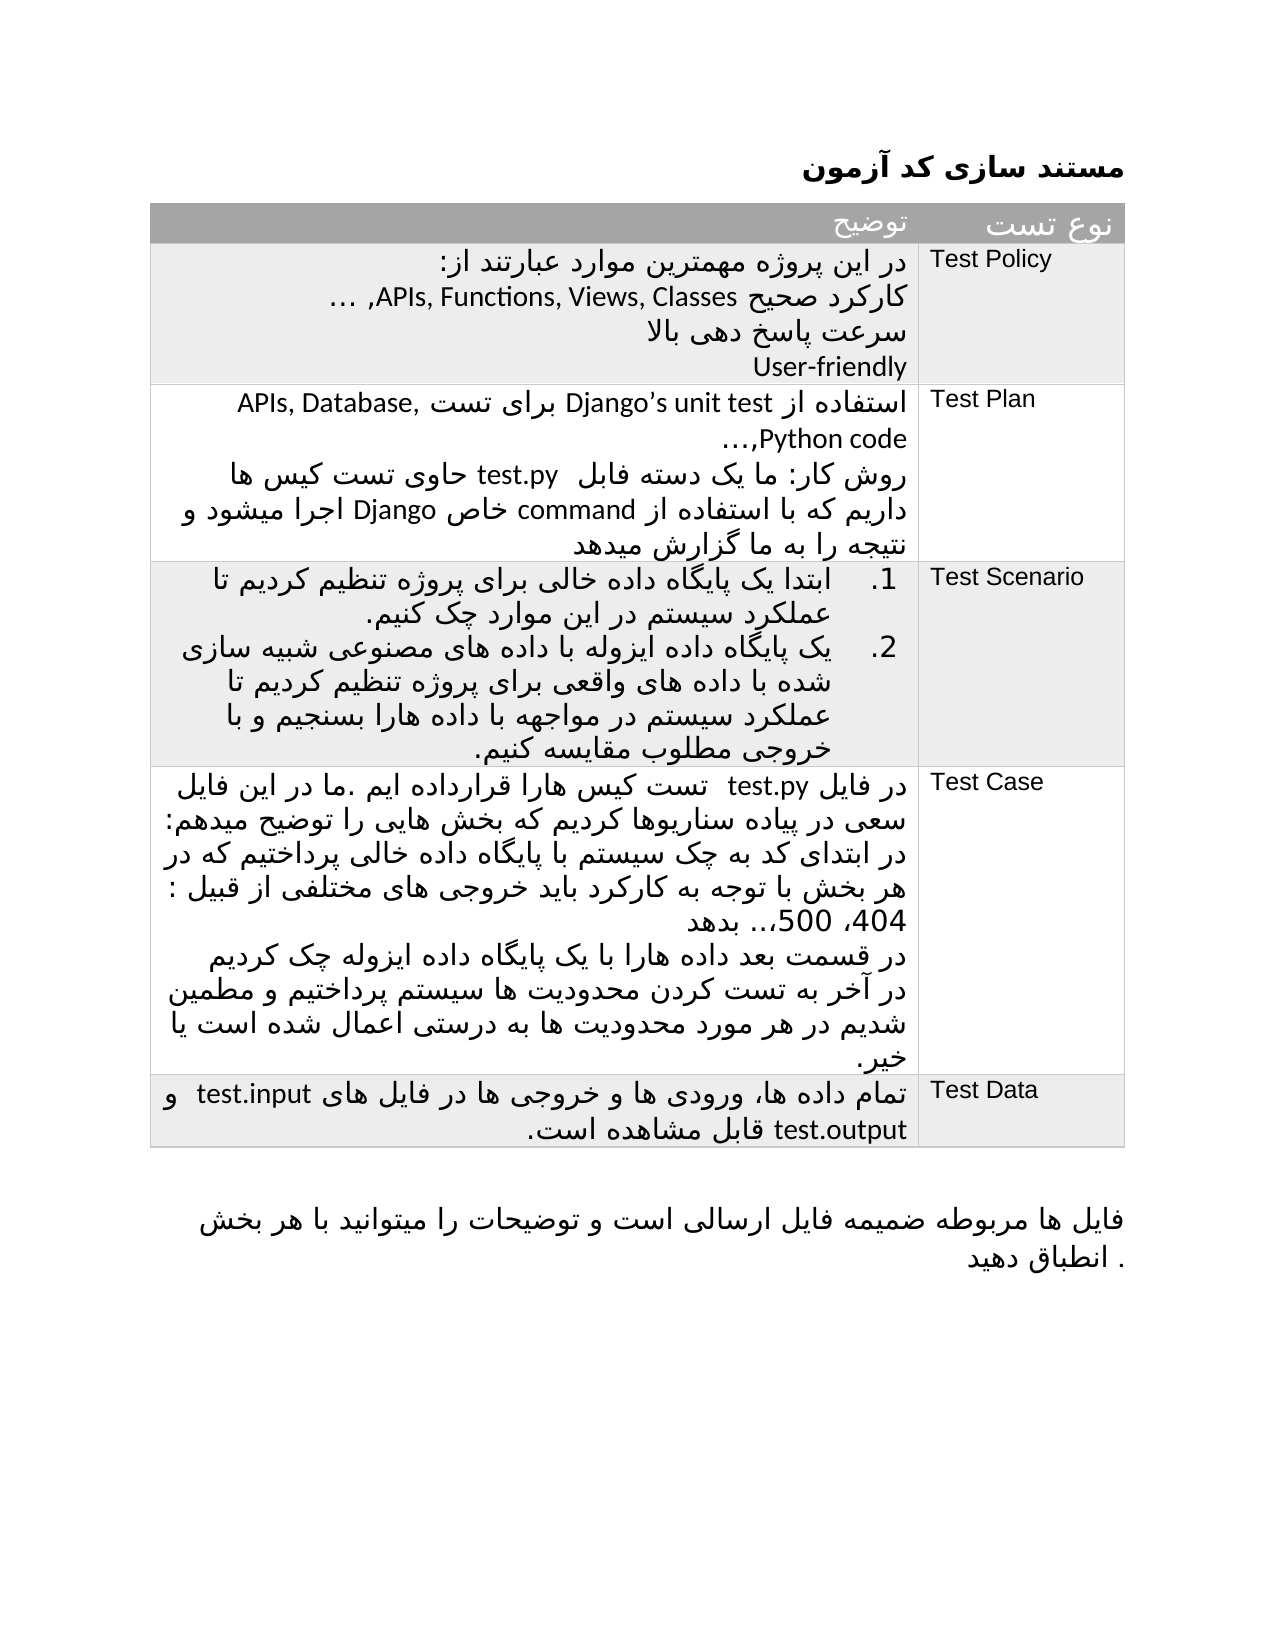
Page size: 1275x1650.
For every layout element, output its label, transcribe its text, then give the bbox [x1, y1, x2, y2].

text مستند سازی کد آزمون [150, 150, 1125, 184]
text فایل ها مربوطه ضمیمه فایل ارسالی است و توضیحات را میتوانید با هر بخش انطباق دهید . [150, 1202, 1125, 1275]
table_cell Test Plan [919, 385, 1124, 561]
table_header نوع تست [919, 204, 1124, 243]
table_cell تمام داده ها، ورودی ها و خروجی ها در فایل های test.input و test.output قابل مشاهده است. [151, 1075, 918, 1146]
table_header توضیح [151, 204, 918, 243]
table_cell Test Data [919, 1075, 1124, 1146]
table_cell در فایل test.py تست کیس هارا قرارداده ایم .ما در این فایل سعی در پیاده سناریوها کردیم که بخش هایی را توضیح میدهم: در ابتدای کد به چک سیستم با پایگاه داده خالی پرداختیم که در هر بخش با توجه به کارکرد باید خروجی های مختلفی از قبیل : 404، 500،.. بدهد در قسمت بعد داده هارا با یک پایگاه داده ایزوله چک کردیم در آخر به تست کردن محدودیت ها سیستم پرداختیم و مطمین شدیم در هر مورد محدودیت ها به درستی اعمال شده است یا خیر. [151, 767, 918, 1074]
table_cell Test Case [919, 767, 1124, 1074]
table_cell ابتدا یک پایگاه داده خالی برای پروژه تنظیم کردیم تا عملکرد سیستم در این موارد چک کنیم. یک پایگاه داده ایزوله با داده های مصنوعی شبیه سازی شده با داده های واقعی برای پروژه تنظیم کردیم تا عملکرد سیستم در مواجهه با داده هارا بسنجیم و با خروجی مطلوب مقایسه کنیم. [151, 562, 918, 766]
table_cell در این پروژه مهمترین موارد عبارتند از: کارکرد صحیح APIs, Functions, Views, Classes, … سرعت پاسخ دهی بالا User-friendly [151, 244, 918, 383]
table_cell Test Policy [919, 244, 1124, 383]
table_cell Test Scenario [919, 562, 1124, 766]
table_cell استفاده از Django’s unit test برای تست APIs, Database, Python code,… روش کار: ما یک دسته فابل test.py حاوی تست کیس ها داریم که با استفاده از command خاص Django اجرا میشود و نتیجه را به ما گزارش میدهد [151, 385, 918, 561]
